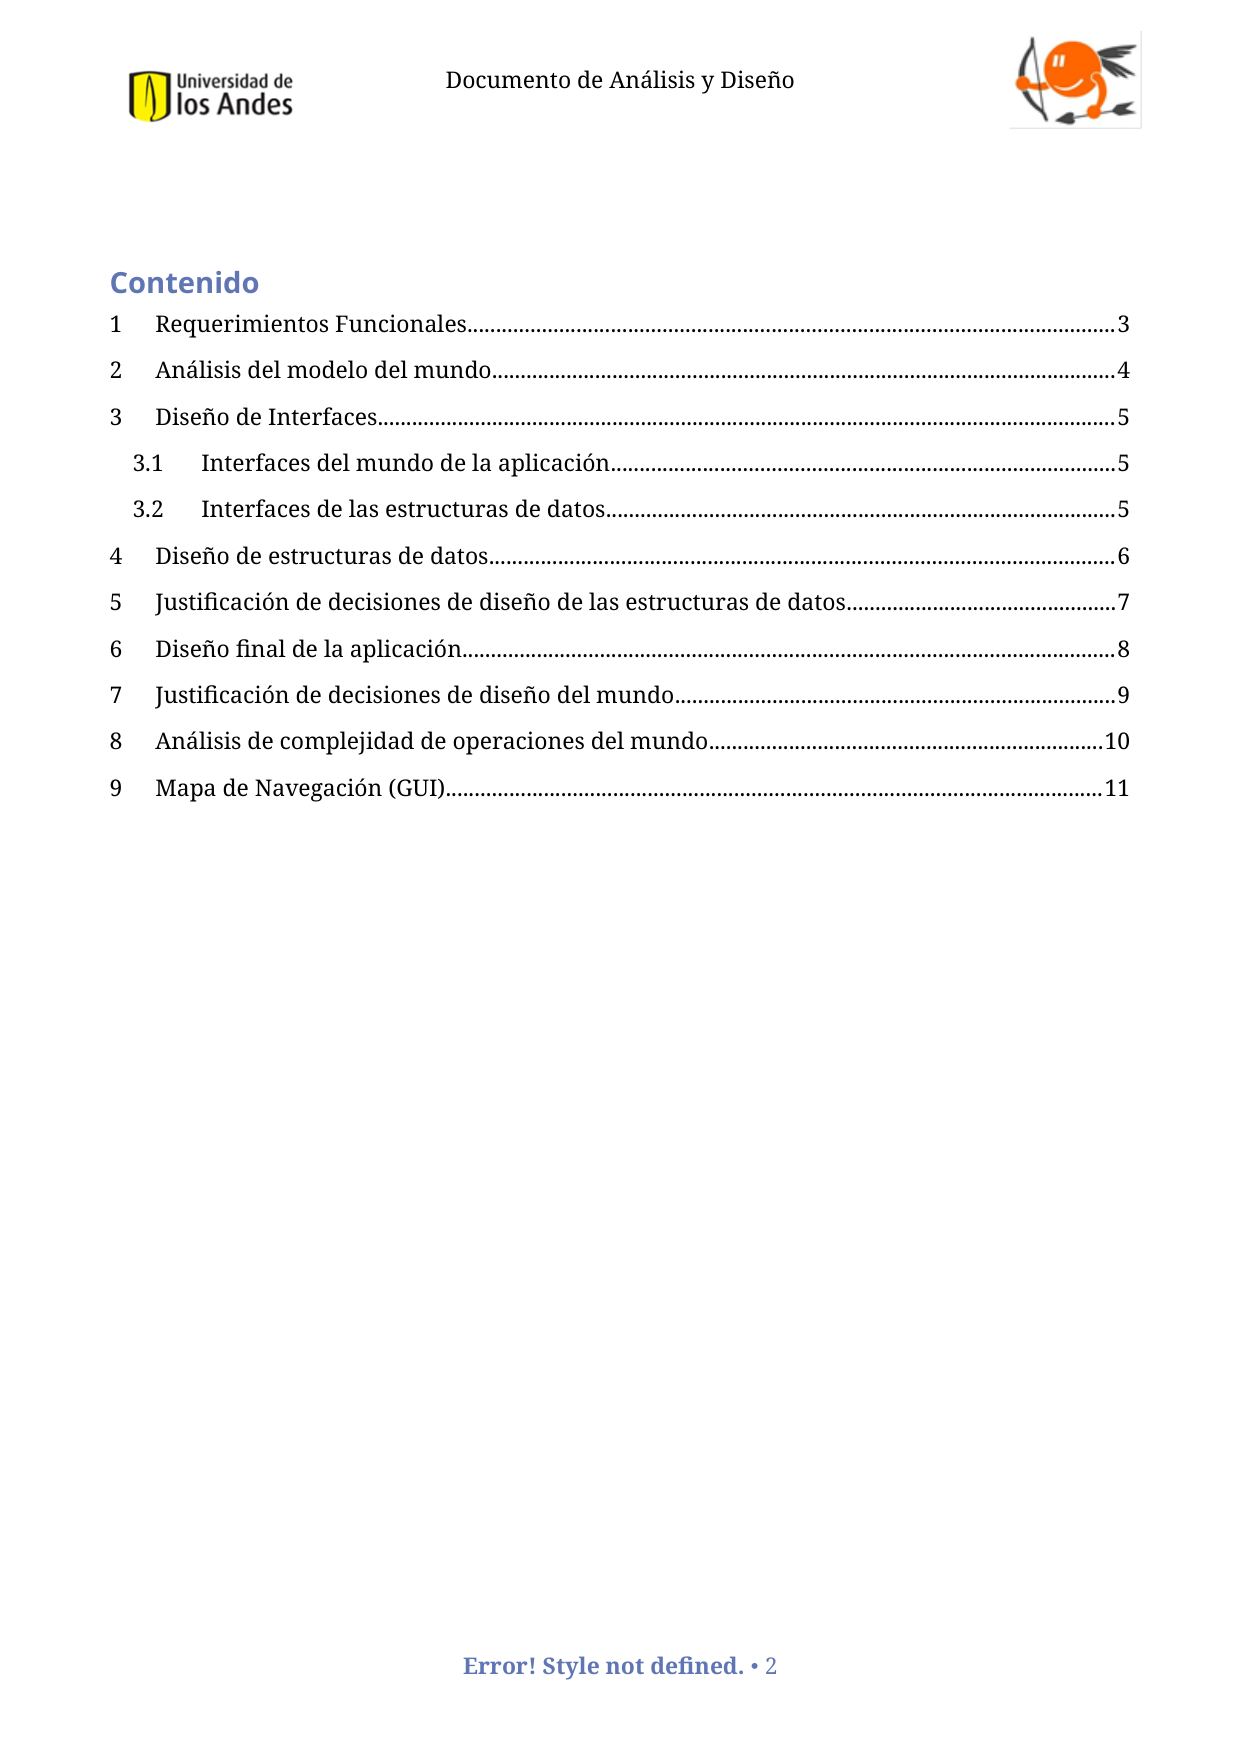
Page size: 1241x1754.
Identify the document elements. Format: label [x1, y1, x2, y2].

picture [117, 62, 303, 131]
picture [1009, 31, 1143, 130]
